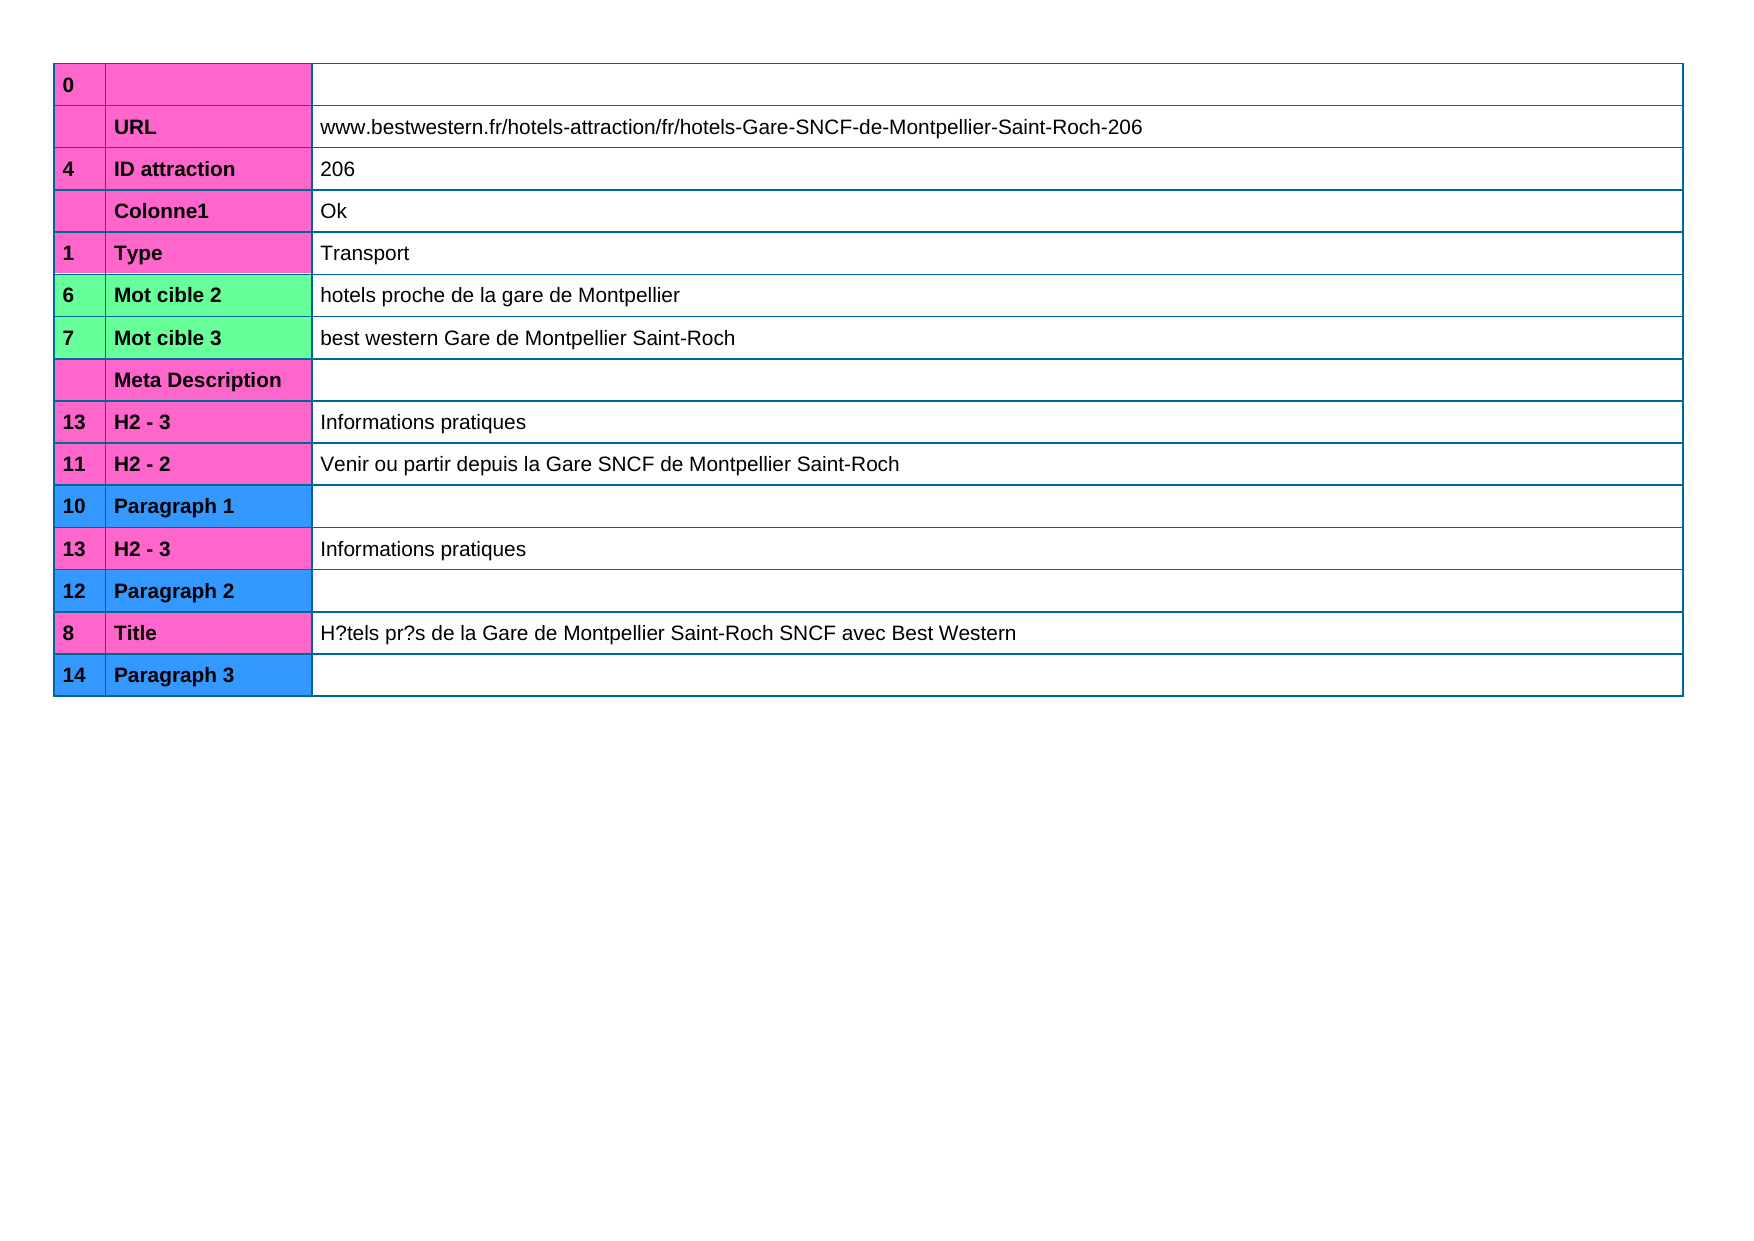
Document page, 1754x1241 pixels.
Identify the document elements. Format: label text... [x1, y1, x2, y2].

table_cell 13 [55, 402, 105, 442]
table_cell URL [106, 106, 311, 147]
table_cell ID attraction [106, 148, 311, 189]
table_cell Paragraph 3 [106, 655, 311, 695]
table_cell Colonne1 [106, 191, 311, 231]
table_cell [55, 191, 105, 231]
table_cell Transport [313, 233, 1682, 273]
table_cell best western Gare de Montpellier Saint-Roch [313, 317, 1682, 358]
table_cell 8 [55, 613, 105, 653]
table_cell [313, 486, 1682, 527]
table_cell Ok [313, 191, 1682, 231]
table_cell Title [106, 613, 311, 653]
table_cell 1 [55, 233, 105, 273]
table_cell Paragraph 2 [106, 570, 311, 611]
table_cell Mot cible 2 [106, 275, 311, 316]
table_cell Informations pratiques [313, 402, 1682, 442]
table_cell H2 - 2 [106, 444, 311, 484]
table_cell H2 - 3 [106, 402, 311, 442]
table_cell 10 [55, 486, 105, 527]
table_cell Meta Description [106, 360, 311, 400]
table_header 0 [55, 64, 105, 105]
table_cell Type [106, 233, 311, 273]
table_cell 12 [55, 570, 105, 611]
table_cell [313, 360, 1682, 400]
table_cell H2 - 3 [106, 528, 311, 569]
table_cell 4 [55, 148, 105, 189]
table_cell Mot cible 3 [106, 317, 311, 358]
table_header [106, 64, 311, 105]
table_cell 11 [55, 444, 105, 484]
table_cell 7 [55, 317, 105, 358]
table_cell [313, 570, 1682, 611]
table_cell Paragraph 1 [106, 486, 311, 527]
table_cell 14 [55, 655, 105, 695]
table_cell www.bestwestern.fr/hotels-attraction/fr/hotels-Gare-SNCF-de-Montpellier-Saint-Roch-206 [313, 106, 1682, 147]
table_cell Informations pratiques [313, 528, 1682, 569]
table_cell [55, 106, 105, 147]
table_header [313, 64, 1682, 105]
table_cell H?tels pr?s de la Gare de Montpellier Saint-Roch SNCF avec Best Western [313, 613, 1682, 653]
table_cell Venir ou partir depuis la Gare SNCF de Montpellier Saint-Roch [313, 444, 1682, 484]
table_cell 6 [55, 275, 105, 316]
table_cell [313, 655, 1682, 695]
table_cell 206 [313, 148, 1682, 189]
table_cell [55, 360, 105, 400]
table_cell hotels proche de la gare de Montpellier [313, 275, 1682, 316]
table_cell 13 [55, 528, 105, 569]
